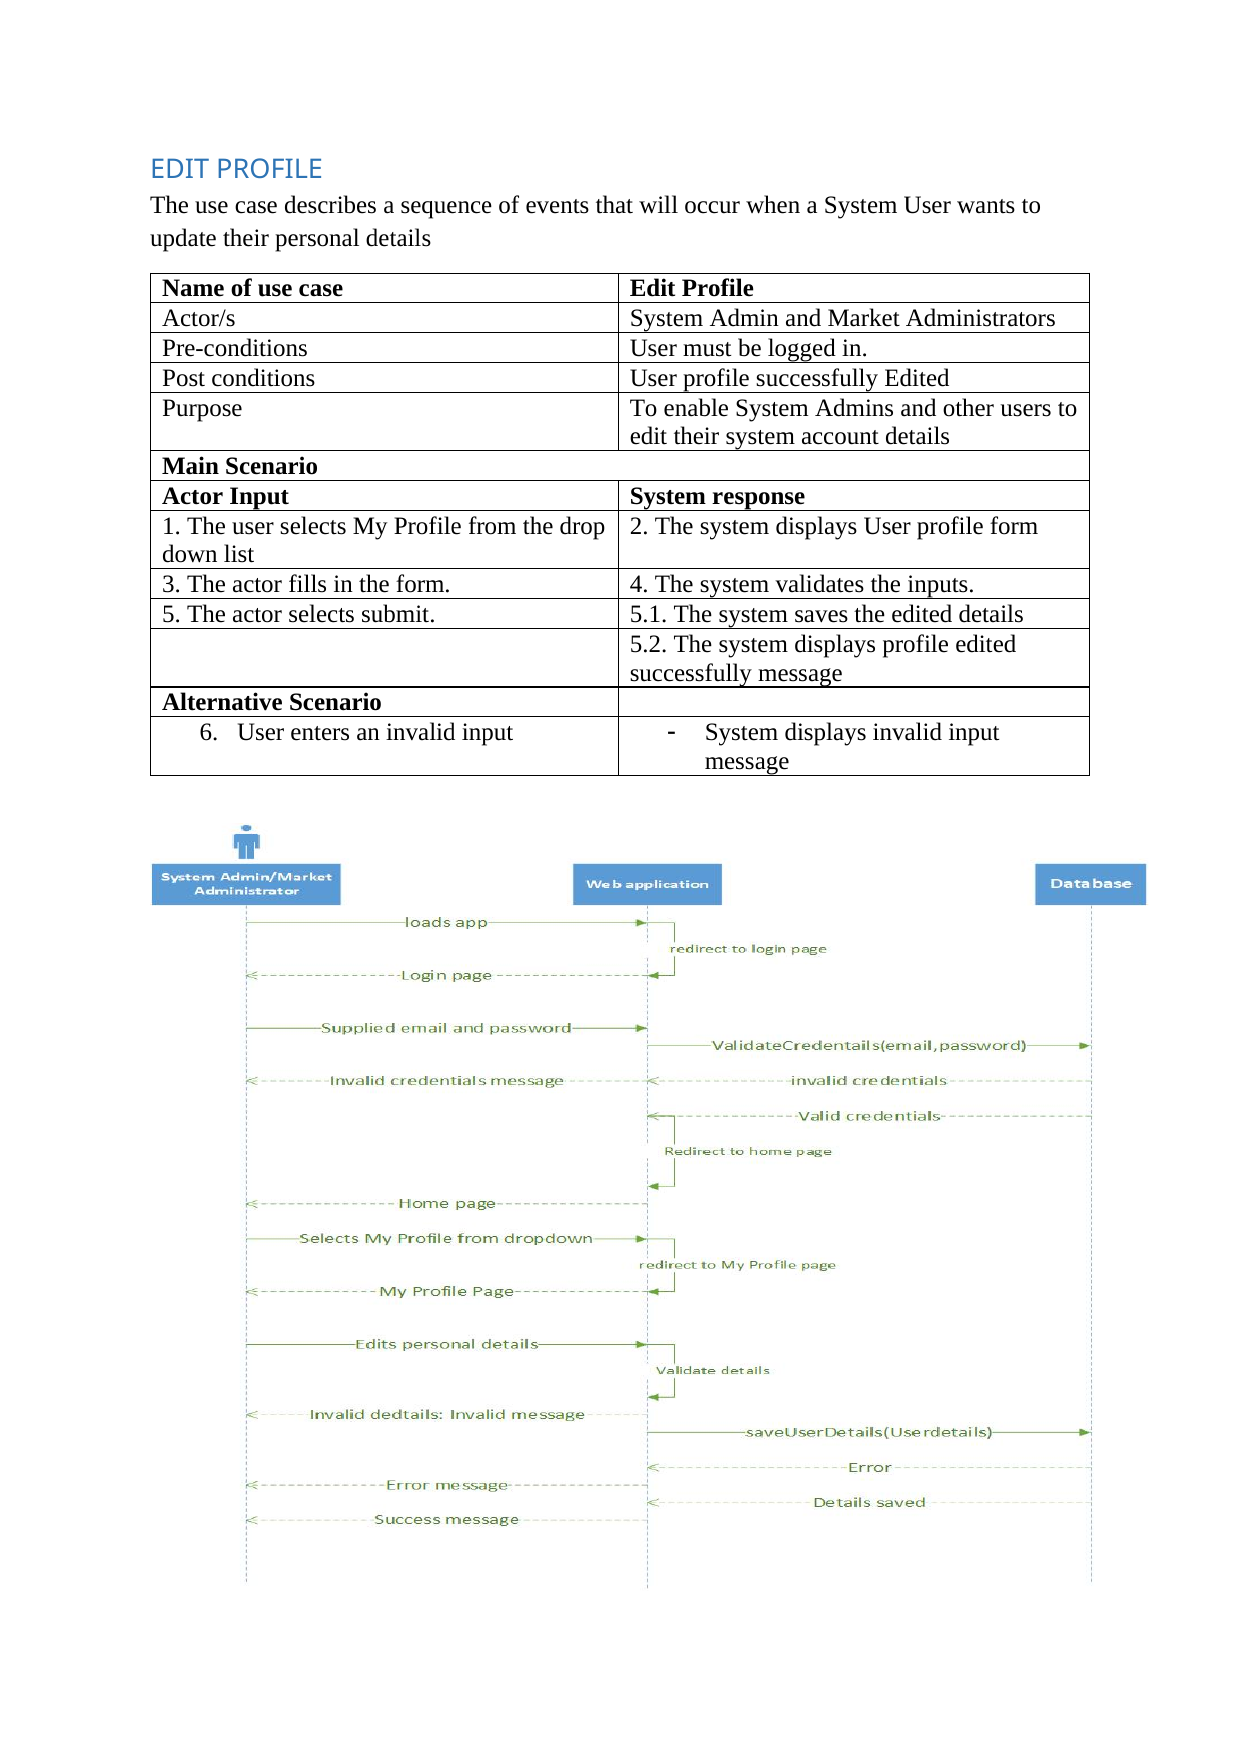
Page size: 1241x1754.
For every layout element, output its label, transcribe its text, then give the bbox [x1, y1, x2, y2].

table_cell User enters an invalid input [151, 717, 618, 775]
table_cell 4. The system validates the inputs. [619, 569, 1089, 598]
table_cell Pre-conditions [151, 333, 618, 362]
table_cell 2. The system displays User profile form [619, 511, 1089, 568]
table_cell Alternative Scenario [151, 688, 618, 716]
table_cell User profile successfully Edited [619, 363, 1089, 392]
text The use case describes a sequence of events that will occur when a System User wants to update their personal details [150, 190, 1090, 252]
table_cell 3. The actor fills in the form. [151, 569, 618, 598]
table_cell 5.1. The system saves the edited details [619, 599, 1089, 628]
table_cell 5.2. The system displays profile edited successfully message [619, 629, 1089, 686]
table_cell Main Scenario [151, 451, 1089, 480]
table_cell System response [619, 481, 1089, 510]
table_cell [619, 688, 1089, 716]
table_cell [151, 629, 618, 686]
table_cell 5. The actor selects submit. [151, 599, 618, 628]
table_header Edit Profile [619, 274, 1089, 302]
table_cell Purpose [151, 393, 618, 450]
table_cell 1. The user selects My Profile from the drop down list [151, 511, 618, 568]
subtitle EDIT PROFILE [150, 150, 1090, 187]
table_cell System Admin and Market Administrators [619, 303, 1089, 332]
table_cell Post conditions [151, 363, 618, 392]
table_header Name of use case [151, 274, 618, 302]
table_cell User must be logged in. [619, 333, 1089, 362]
table_cell Actor/s [151, 303, 618, 332]
picture [150, 823, 1149, 1591]
table_cell Actor Input [151, 481, 618, 510]
table_cell To enable System Admins and other users to edit their system account details [619, 393, 1089, 450]
table_cell System displays invalid input message [619, 717, 1089, 775]
